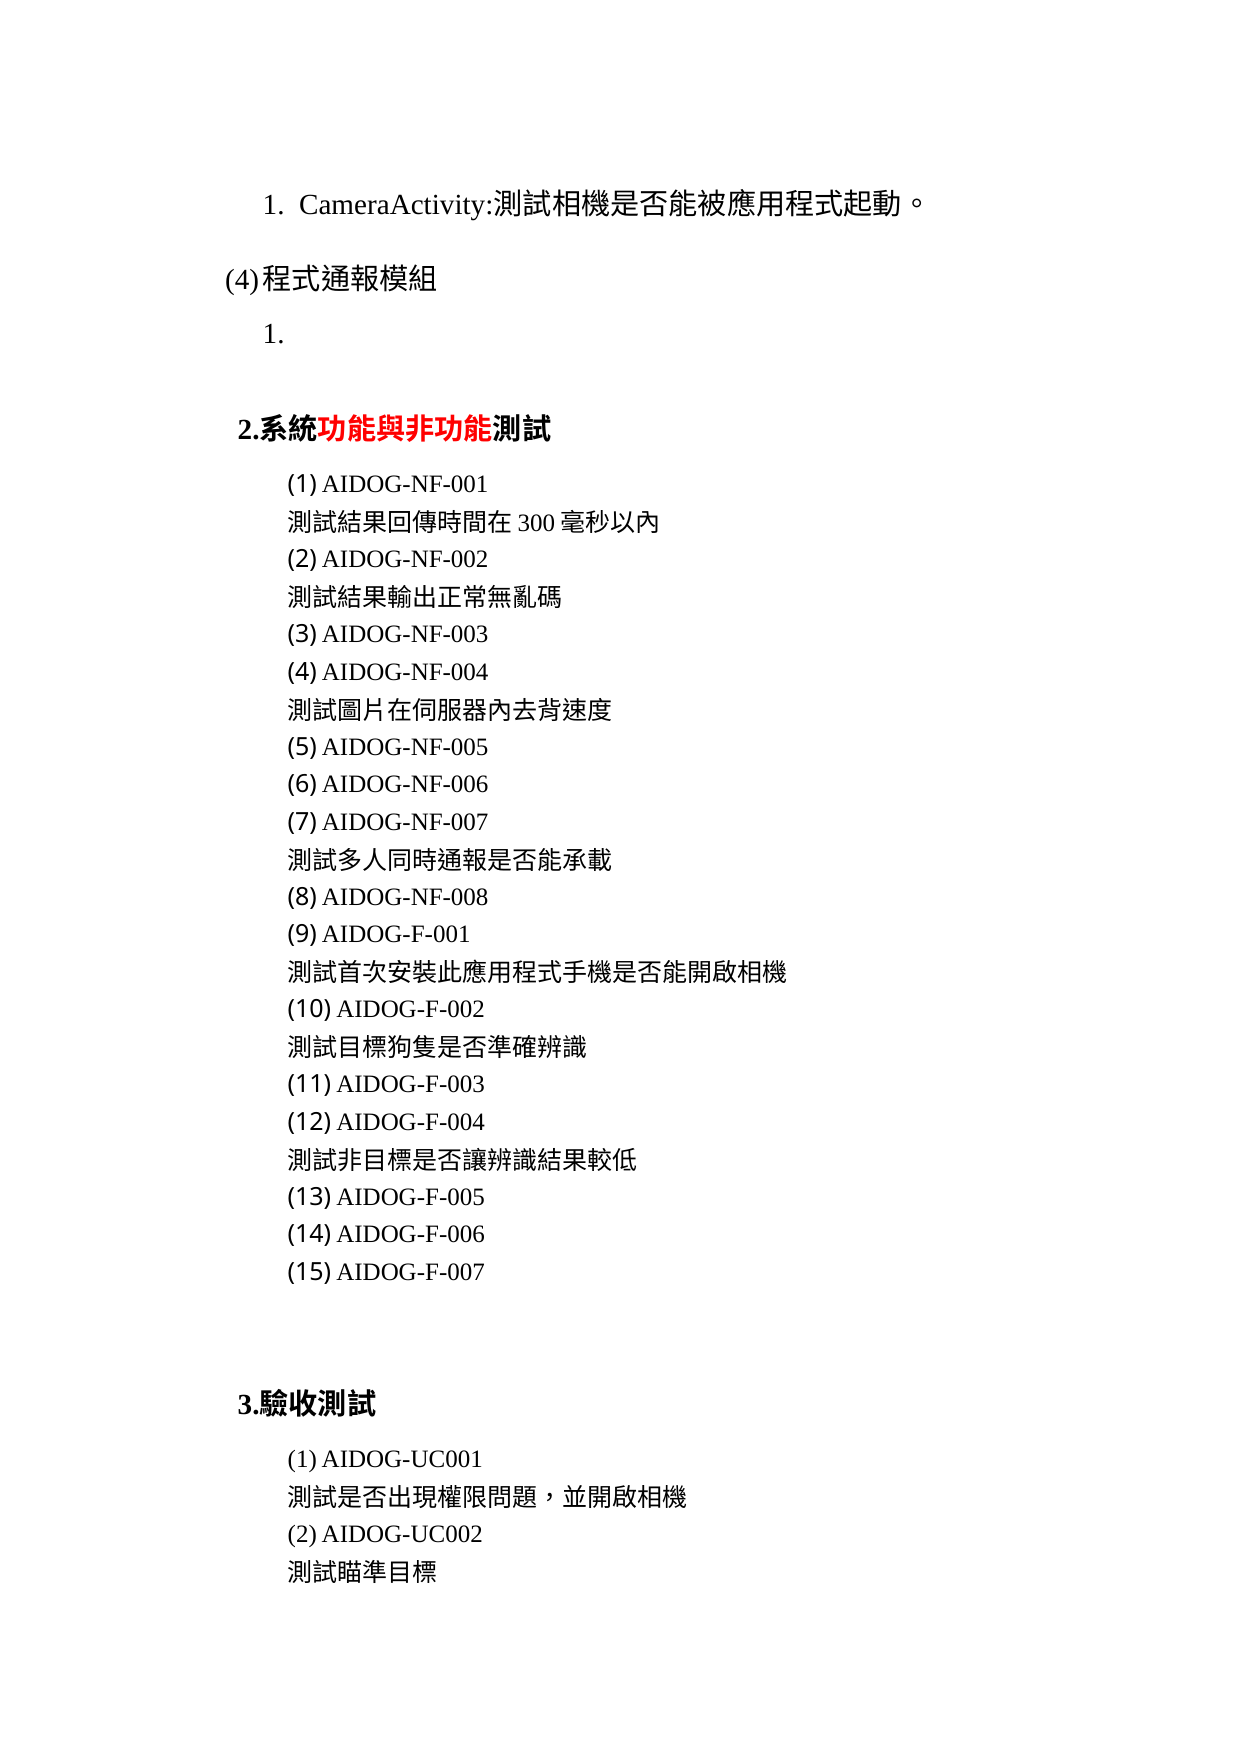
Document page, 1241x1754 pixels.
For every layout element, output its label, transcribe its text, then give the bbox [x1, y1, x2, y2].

text (5) AIDOG-NF-005 [187, 727, 1053, 764]
list 程式通報模組 [225, 239, 1053, 314]
text (7) AIDOG-NF-007 [187, 802, 1053, 839]
text (2) AIDOG-UC002 [187, 1514, 1053, 1552]
text (4) AIDOG-NF-004 [187, 652, 1053, 689]
text 測試首次安裝此應用程式手機是否能開啟相機 [187, 952, 1053, 989]
text 測試結果回傳時間在300毫秒以內 [187, 502, 1053, 539]
text (13) AIDOG-F-005 [187, 1177, 1053, 1214]
text (9) AIDOG-F-001 [187, 914, 1053, 952]
text (11) AIDOG-F-003 [187, 1064, 1053, 1102]
text 測試多人同時通報是否能承載 [187, 839, 1053, 877]
text (2) AIDOG-NF-002 [187, 539, 1053, 577]
text (10) AIDOG-F-002 [187, 989, 1053, 1027]
text 測試非目標是否讓辨識結果較低 [187, 1139, 1053, 1177]
text 測試是否出現權限問題，並開啟相機 [187, 1477, 1053, 1514]
text (1) AIDOG-NF-001 [187, 464, 1053, 502]
text (6) AIDOG-NF-006 [187, 764, 1053, 802]
text (3) AIDOG-NF-003 [187, 614, 1053, 652]
text (8) AIDOG-NF-008 [187, 877, 1053, 914]
list 1. CameraActivity:測試相機是否能被應用程式起動。 [262, 164, 1053, 239]
text 測試目標狗隻是否準確辨識 [187, 1027, 1053, 1064]
list 1. [262, 314, 1053, 352]
text (12) AIDOG-F-004 [187, 1102, 1053, 1139]
text (14) AIDOG-F-006 [187, 1214, 1053, 1252]
text 3.驗收測試 [187, 1364, 1053, 1439]
text 測試結果輸出正常無亂碼 [187, 577, 1053, 614]
text (1) AIDOG-UC001 [187, 1439, 1053, 1477]
text (15) AIDOG-F-007 [187, 1252, 1053, 1289]
text 測試圖片在伺服器內去背速度 [187, 689, 1053, 727]
text 測試瞄準目標 [187, 1552, 1053, 1589]
text 2.系統功能與非功能測試 [187, 389, 1053, 464]
